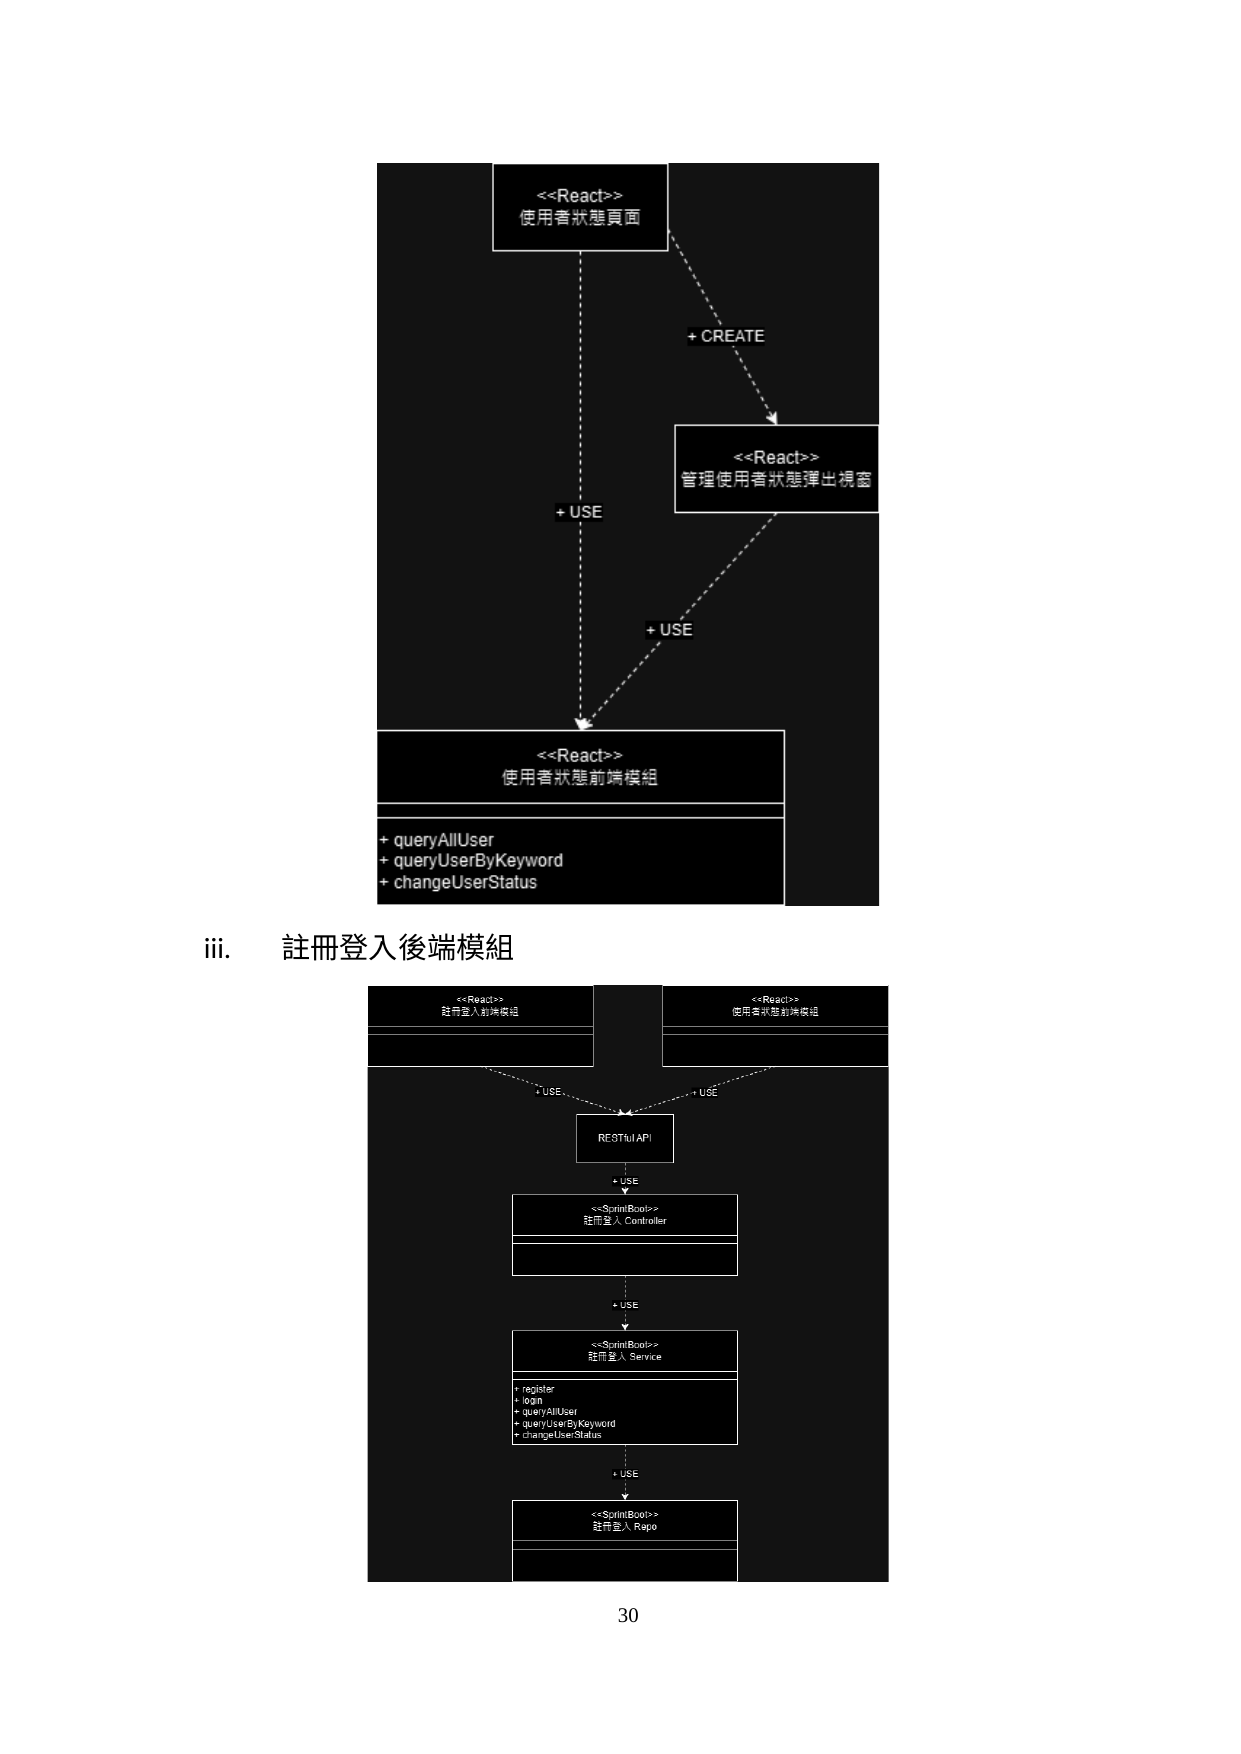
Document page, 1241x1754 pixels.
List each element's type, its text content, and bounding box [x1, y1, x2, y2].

list 註冊登入後端模組 [231, 924, 1125, 967]
picture [367, 985, 889, 1582]
picture [377, 163, 880, 906]
